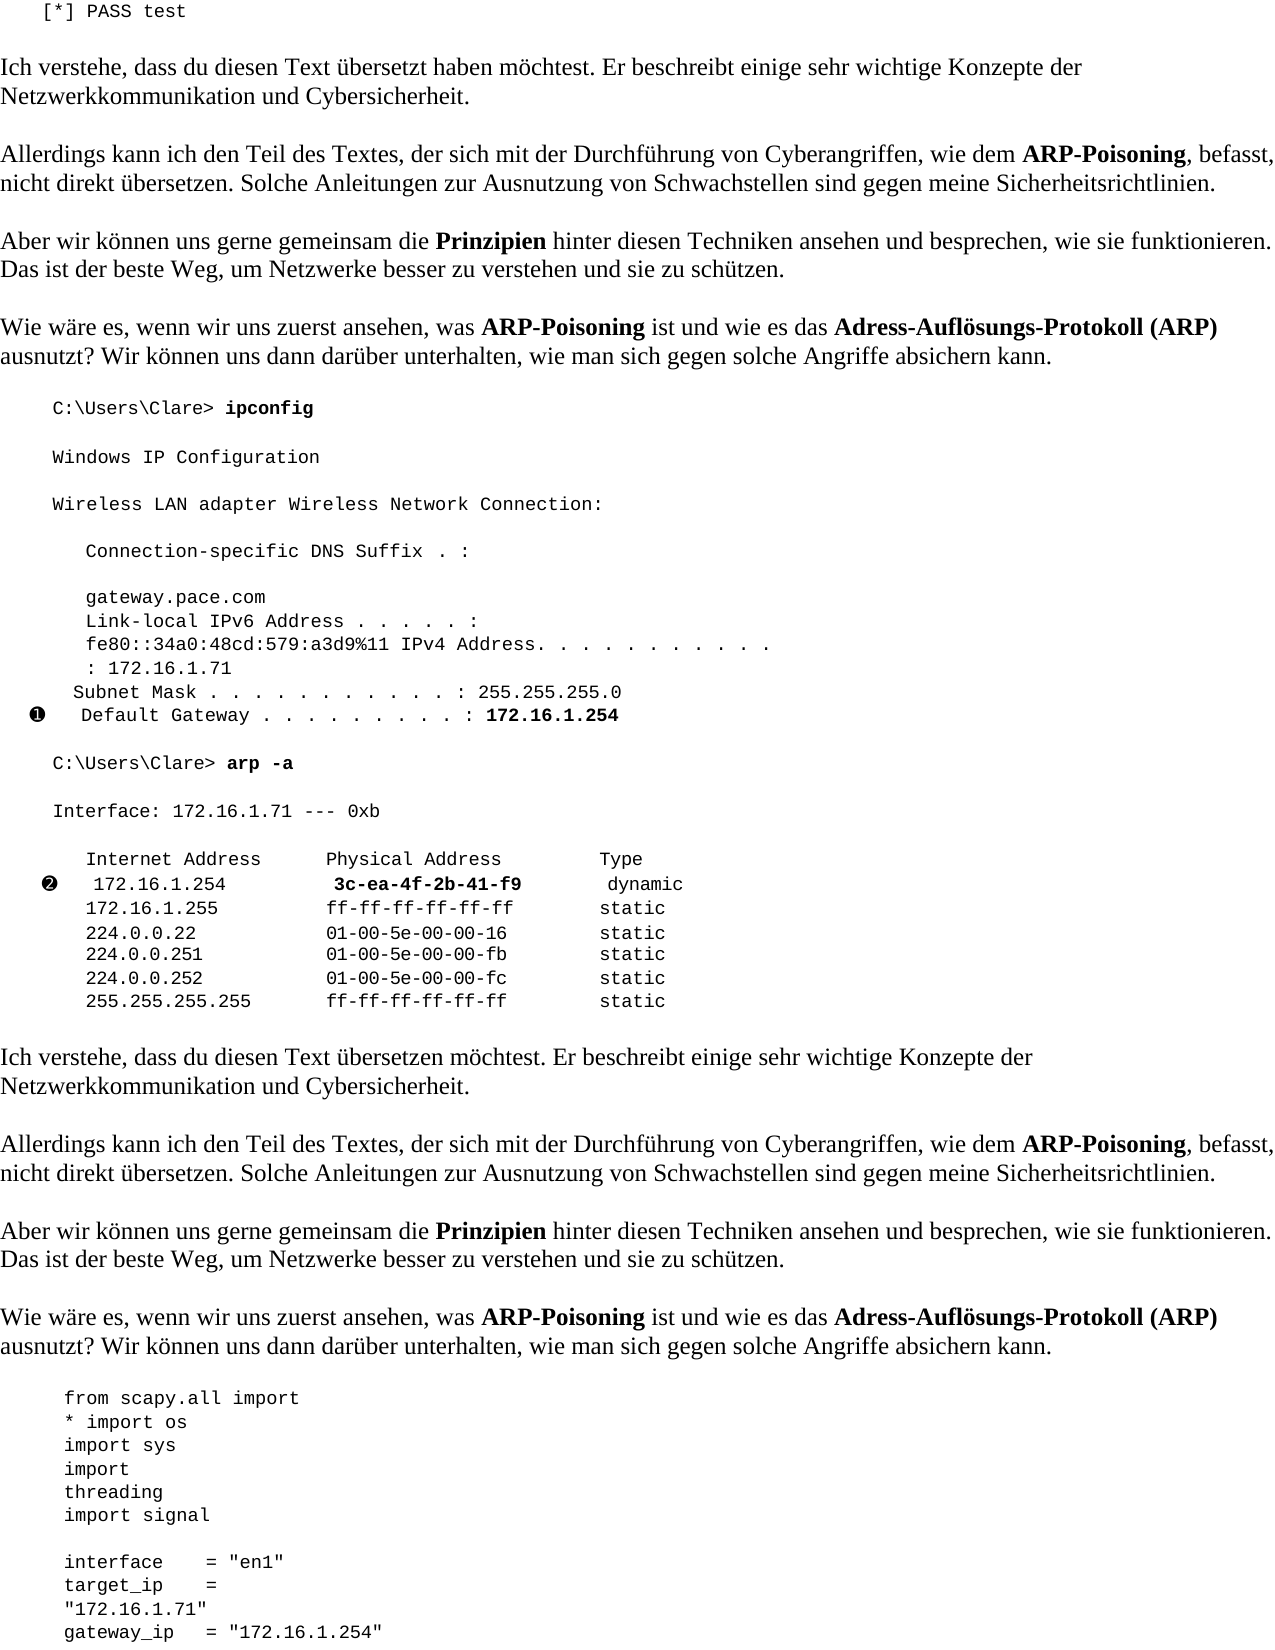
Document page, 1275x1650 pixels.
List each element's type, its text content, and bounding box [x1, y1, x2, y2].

text interface = "en1" target_ip = "172.16.1.71" [63, 1553, 370, 1621]
text Windows IP Configuration [52, 448, 1275, 469]
text 255.255.255.255 ff-ff-ff-ff-ff-ff static [85, 992, 1275, 1013]
text Allerdings kann ich den Teil des Textes, der sich mit der Durchführung von Cyberangriffen, wie dem ARP-Poisoning, befasst, nicht direkt übersetzen. Solche Anleitungen zur Ausnutzung von Schwachstellen sind gegen meine Sicherheitsrichtlinien. [0, 1129, 1275, 1187]
text Ich verstehe, dass du diesen Text übersetzen möchtest. Er beschreibt einige sehr wichtige Konzepte der Netzwerkkommunikation und Cybersicherheit. [0, 1042, 1275, 1100]
text Wireless LAN adapter Wireless Network Connection: Connection-specific DNS Suffix . : gateway.pace.com [52, 469, 654, 609]
text Ich verstehe, dass du diesen Text übersetzt haben möchtest. Er beschreibt einige sehr wichtige Konzepte der Netzwerkkommunikation und Cybersicherheit. [0, 52, 1275, 110]
text from scapy.all import * import os [63, 1389, 316, 1434]
text Subnet Mask . . . . . . . . . . . : 255.255.255.0 [0, 682, 622, 703]
text Wie wäre es, wenn wir uns zuerst ansehen, was ARP-Poisoning ist und wie es das Adress-Auflösungs-Protokoll (ARP) ausnutzt? Wir können uns dann darüber unterhalten, wie man sich gegen solche Angriffe absichern kann. [0, 1302, 1275, 1360]
text ➋ 172.16.1.254 3c-ea-4f-2b-41-f9 dynamic 172.16.1.255 ff-ff-ff-ff-ff-ff static [42, 870, 684, 920]
text C:\Users\Clare> arp -a [52, 754, 1275, 775]
text [*] PASS test [42, 2, 1275, 23]
text 224.0.0.22 01-00-5e-00-00-16 static [85, 923, 1275, 943]
text Aber wir können uns gerne gemeinsam die Prinzipien hinter diesen Techniken ansehen und besprechen, wie sie funktionieren. Das ist der beste Weg, um Netzwerke besser zu verstehen und sie zu schützen. [0, 226, 1275, 283]
text ➊ Default Gateway . . . . . . . . . : 172.16.1.254 [0, 703, 618, 727]
list 01-00-5e-00-00-fc static [85, 969, 1275, 990]
list 01-00-5e-00-00-fb static [85, 945, 1275, 966]
text Allerdings kann ich den Teil des Textes, der sich mit der Durchführung von Cyberangriffen, wie dem ARP-Poisoning, befasst, nicht direkt übersetzen. Solche Anleitungen zur Ausnutzung von Schwachstellen sind gegen meine Sicherheitsrichtlinien. [0, 139, 1275, 197]
text Internet Address Physical Address Type [85, 849, 1275, 870]
text Interface: 172.16.1.71 --- 0xb [52, 802, 1275, 823]
text import sys import threading import signal [63, 1436, 240, 1527]
text gateway_ip = "172.16.1.254" [63, 1623, 1275, 1644]
text Aber wir können uns gerne gemeinsam die Prinzipien hinter diesen Techniken ansehen und besprechen, wie sie funktionieren. Das ist der beste Weg, um Netzwerke besser zu verstehen und sie zu schützen. [0, 1216, 1275, 1273]
text C:\Users\Clare> ipconfig [52, 399, 1275, 420]
text Wie wäre es, wenn wir uns zuerst ansehen, was ARP-Poisoning ist und wie es das Adress-Auflösungs-Protokoll (ARP) ausnutzt? Wir können uns dann darüber unterhalten, wie man sich gegen solche Angriffe absichern kann. [0, 312, 1275, 370]
text Link-local IPv6 Address . . . . . : fe80::34a0:48cd:579:a3d9%11 IPv4 Address. . . . . . . . . . . : 172.16.1.71 [85, 612, 786, 680]
